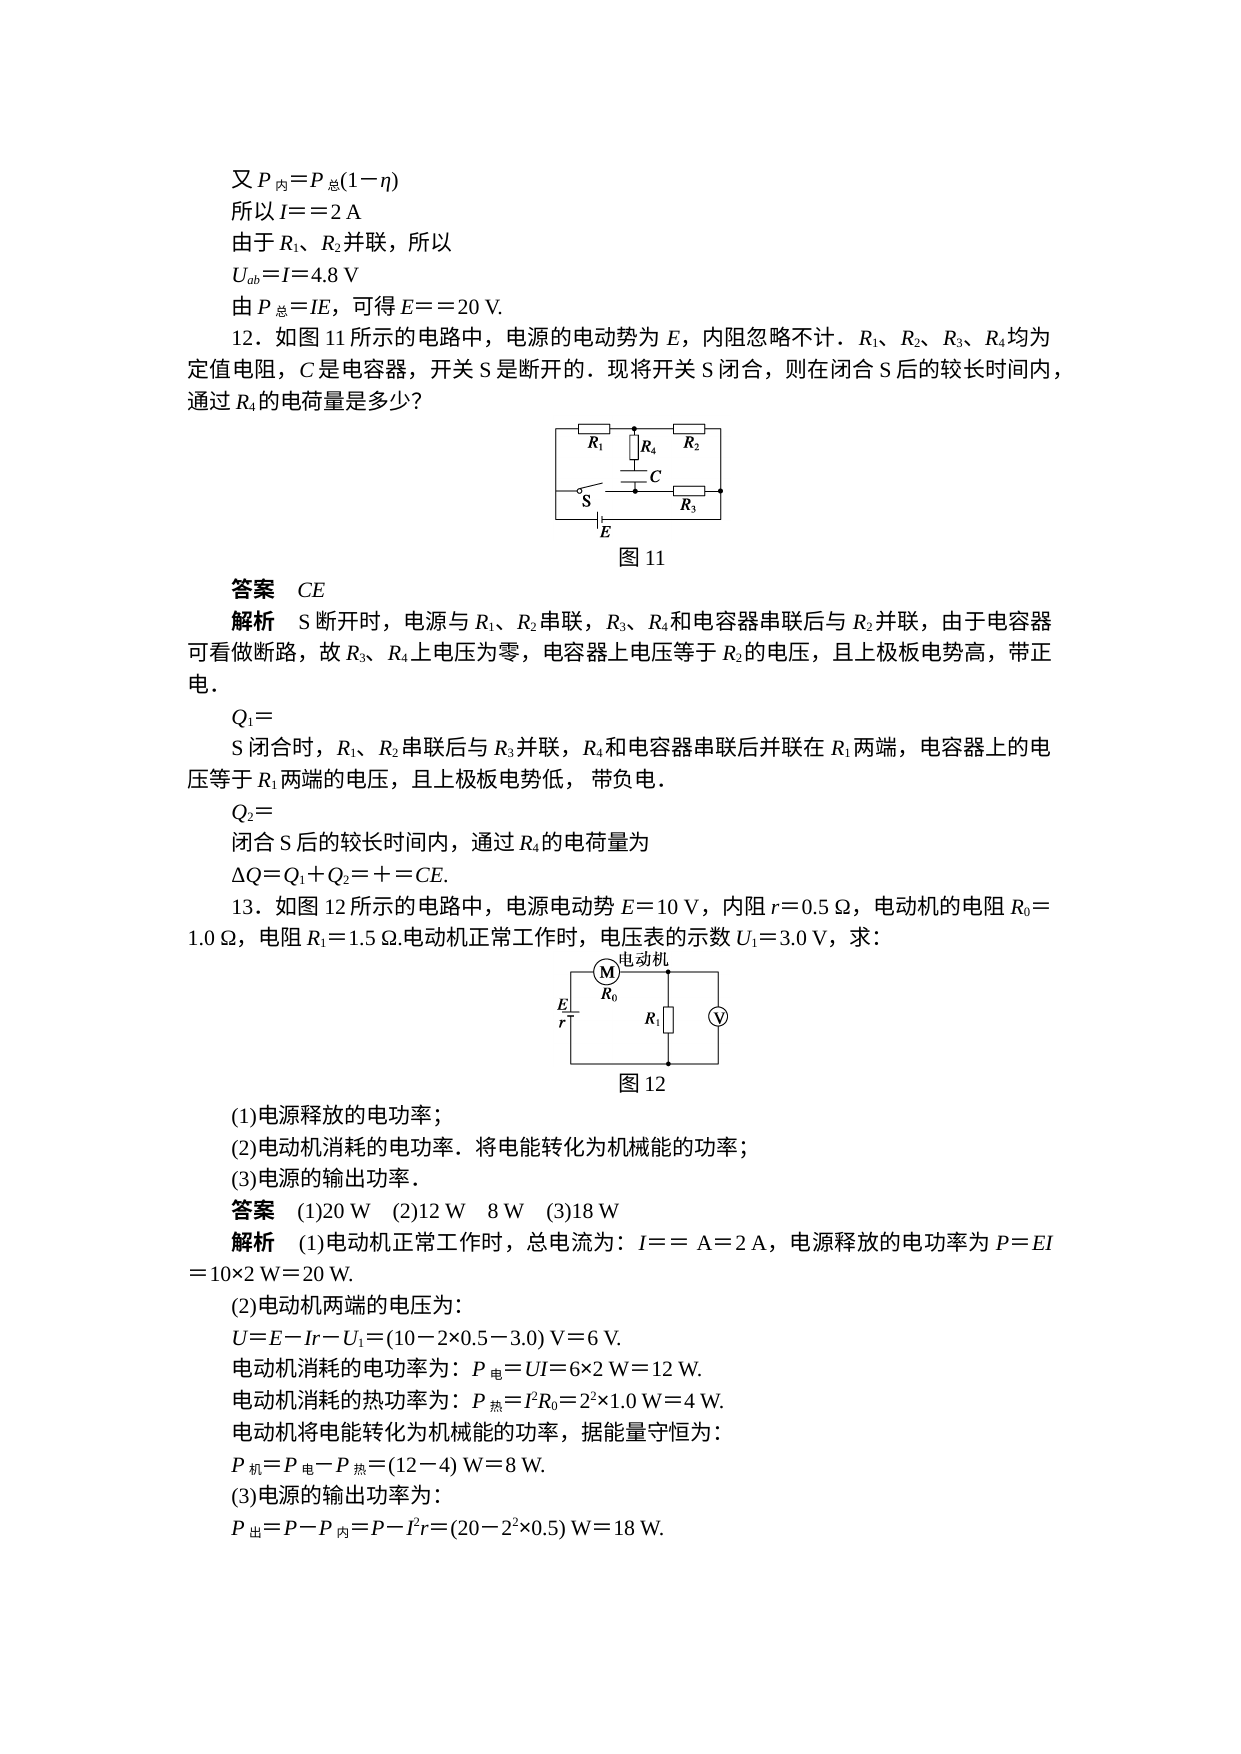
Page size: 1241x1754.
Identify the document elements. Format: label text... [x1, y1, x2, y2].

text (2)电动机消耗的电功率．将电能转化为机械能的功率； [187, 1129, 1053, 1161]
text (3)电源的输出功率． [187, 1161, 1053, 1193]
text (2)电动机两端的电压为： [187, 1288, 1053, 1320]
text 闭合S后的较长时间内，通过R4的电荷量为 [187, 825, 1053, 857]
text 由于R1、R2并联，所以 [187, 225, 1053, 257]
text 解析 (1)电动机正常工作时，总电流为：I＝＝ A＝，电源释放的电功率为P＝EI＝10×2 W＝20 W. [187, 1224, 1053, 1288]
text ΔQ＝Q1＋Q2＝＋＝CE. [187, 857, 1053, 889]
text 图11 [187, 540, 1053, 572]
text 解析 S断开时，电源与R1、R2串联，R3、R4和电容器串联后与R2并联，由于电容器可看做断路，故R3、R4上电压为零，电容器上电压等于R2的电压，且上极板电势高，带正电． [187, 604, 1053, 699]
text P出＝P－P内＝P－I2r＝(20－22×0.5) W＝18 W. [187, 1510, 1053, 1542]
text Uab＝I＝4.8 V [187, 257, 1053, 289]
text U＝E－Ir－U1＝(10－2×0.5－3.0) V＝6 V. [187, 1320, 1053, 1351]
picture [553, 415, 731, 541]
text Q1＝ [187, 699, 1053, 730]
text 所以I＝＝ [187, 194, 1053, 225]
text 13．如图12所示的电路中，电源电动势E＝10 V，内阻r＝0.5 Ω，电动机的电阻R0＝1.0 Ω，电阻R1＝1.5 Ω.电动机正常工作时，电压表的示数U1＝3.0 V，求： [187, 889, 1053, 952]
text (3)电源的输出功率为： [187, 1478, 1053, 1510]
text 12．如图11所示的电路中，电源的电动势为E，内阻忽略不计．R1、R2、R3、R4均为定值电阻，C是电容器，开关S是断开的．现将开关S闭合，则在闭合S后的较长时间内，通过R4的电荷量是多少？ [187, 320, 1053, 415]
text S闭合时，R1、R2串联后与R3并联，R4和电容器串联后并联在R1两端，电容器上的电压等于R1两端的电压，且上极板电势低， 带负电． [187, 730, 1053, 794]
text 答案 (1)20 W (2)12 W 8 W (3)18 W [187, 1193, 1053, 1224]
text 电动机消耗的电功率为：P电＝UI＝6×2 W＝12 W. [187, 1351, 1053, 1383]
picture [553, 951, 731, 1067]
text 图12 [187, 1066, 1053, 1098]
text 电动机将电能转化为机械能的功率，据能量守恒为： [187, 1415, 1053, 1447]
text Q2＝ [187, 794, 1053, 825]
text 由P总＝IE，可得E＝＝20 V. [187, 289, 1053, 320]
text (1)电源释放的电功率； [187, 1098, 1053, 1129]
text 又P内＝P总(1－η) [187, 162, 1053, 194]
text 电动机消耗的热功率为：P热＝I2R0＝22×1.0 W＝4 W. [187, 1383, 1053, 1415]
text 答案 CE [187, 572, 1053, 604]
text P机＝P电－P热＝(12－4) W＝8 W. [187, 1447, 1053, 1478]
